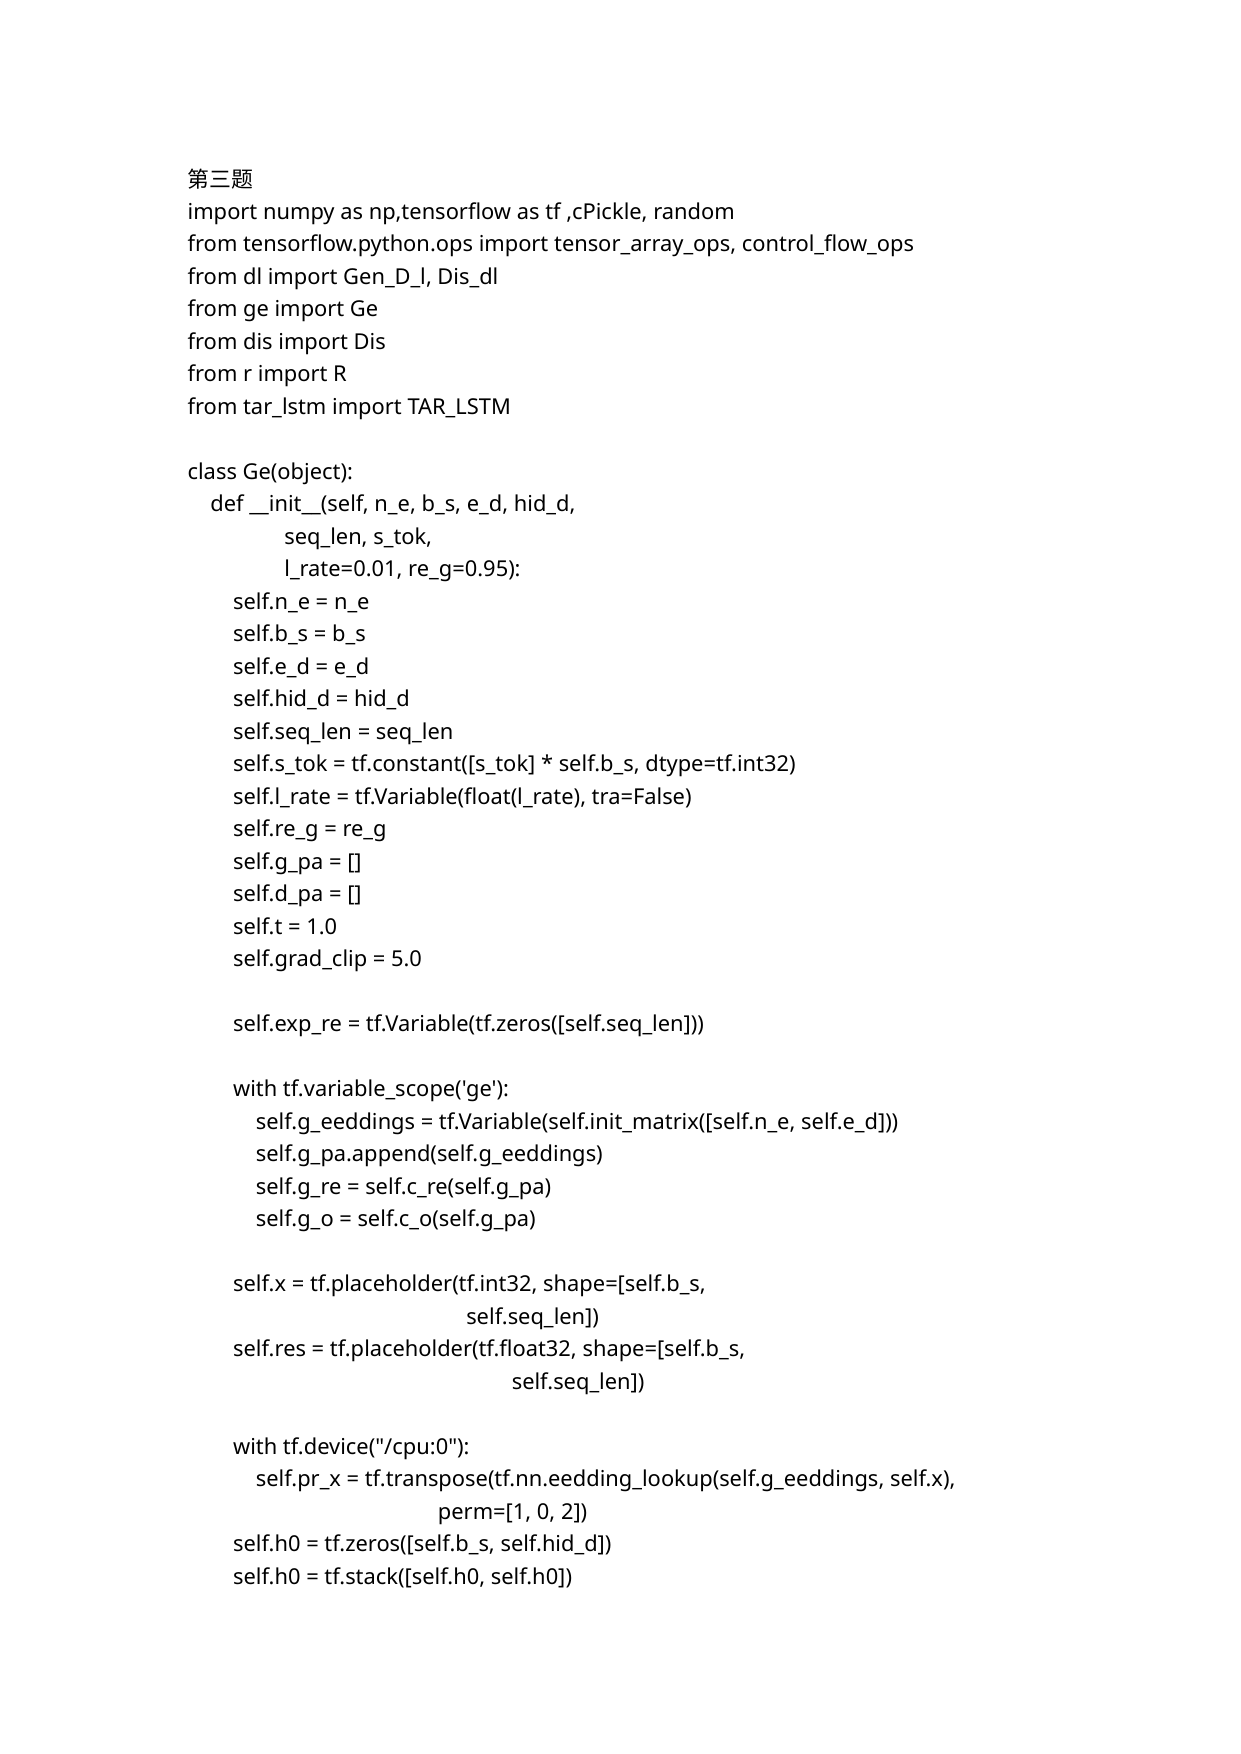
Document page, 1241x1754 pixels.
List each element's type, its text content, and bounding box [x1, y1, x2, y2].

text self.g_pa.append(self.g_eeddings) [187, 1137, 1053, 1169]
text self.b_s = b_s [187, 617, 1053, 649]
text with tf.device("/cpu:0"): [187, 1429, 1053, 1462]
text 第三题 [187, 162, 1053, 194]
text from r import R [187, 357, 1053, 389]
text from tar_lstm import TAR_LSTM [187, 389, 1053, 422]
text import numpy as np,tensorflow as tf ,cPickle, random [187, 194, 1053, 227]
text self.g_eeddings = tf.Variable(self.init_matrix([self.n_e, self.e_d])) [187, 1104, 1053, 1137]
text self.h0 = tf.stack([self.h0, self.h0]) [187, 1559, 1053, 1592]
text self.re_g = re_g [187, 812, 1053, 844]
text self.n_e = n_e [187, 584, 1053, 617]
text self.pr_x = tf.transpose(tf.nn.eedding_lookup(self.g_eeddings, self.x), [187, 1462, 1053, 1494]
text self.x = tf.placeholder(tf.int32, shape=[self.b_s, [187, 1267, 1053, 1299]
text def __init__(self, n_e, b_s, e_d, hid_d, [187, 487, 1053, 519]
text self.d_pa = [] [187, 877, 1053, 909]
text self.t = 1.0 [187, 909, 1053, 942]
text with tf.variable_scope('ge'): [187, 1072, 1053, 1104]
text self.seq_len]) [187, 1299, 1053, 1332]
text perm=[1, 0, 2]) [187, 1494, 1053, 1527]
text from dl import Gen_D_l, Dis_dl [187, 259, 1053, 292]
text from dis import Dis [187, 324, 1053, 357]
text self.seq_len = seq_len [187, 714, 1053, 747]
text class Ge(object): [187, 454, 1053, 487]
text self.grad_clip = 5.0 [187, 942, 1053, 974]
text self.g_o = self.c_o(self.g_pa) [187, 1202, 1053, 1234]
text seq_len, s_tok, [187, 519, 1053, 552]
text self.g_re = self.c_re(self.g_pa) [187, 1169, 1053, 1202]
text self.hid_d = hid_d [187, 682, 1053, 714]
text self.seq_len]) [187, 1364, 1053, 1397]
text self.e_d = e_d [187, 649, 1053, 682]
text self.h0 = tf.zeros([self.b_s, self.hid_d]) [187, 1527, 1053, 1559]
text l_rate=0.01, re_g=0.95): [187, 552, 1053, 584]
text self.s_tok = tf.constant([s_tok] * self.b_s, dtype=tf.int32) [187, 747, 1053, 779]
text self.res = tf.placeholder(tf.float32, shape=[self.b_s, [187, 1332, 1053, 1364]
text self.l_rate = tf.Variable(float(l_rate), tra=False) [187, 779, 1053, 812]
text self.g_pa = [] [187, 844, 1053, 877]
text from tensorflow.python.ops import tensor_array_ops, control_flow_ops [187, 227, 1053, 259]
text self.exp_re = tf.Variable(tf.zeros([self.seq_len])) [187, 1007, 1053, 1039]
text from ge import Ge [187, 292, 1053, 324]
